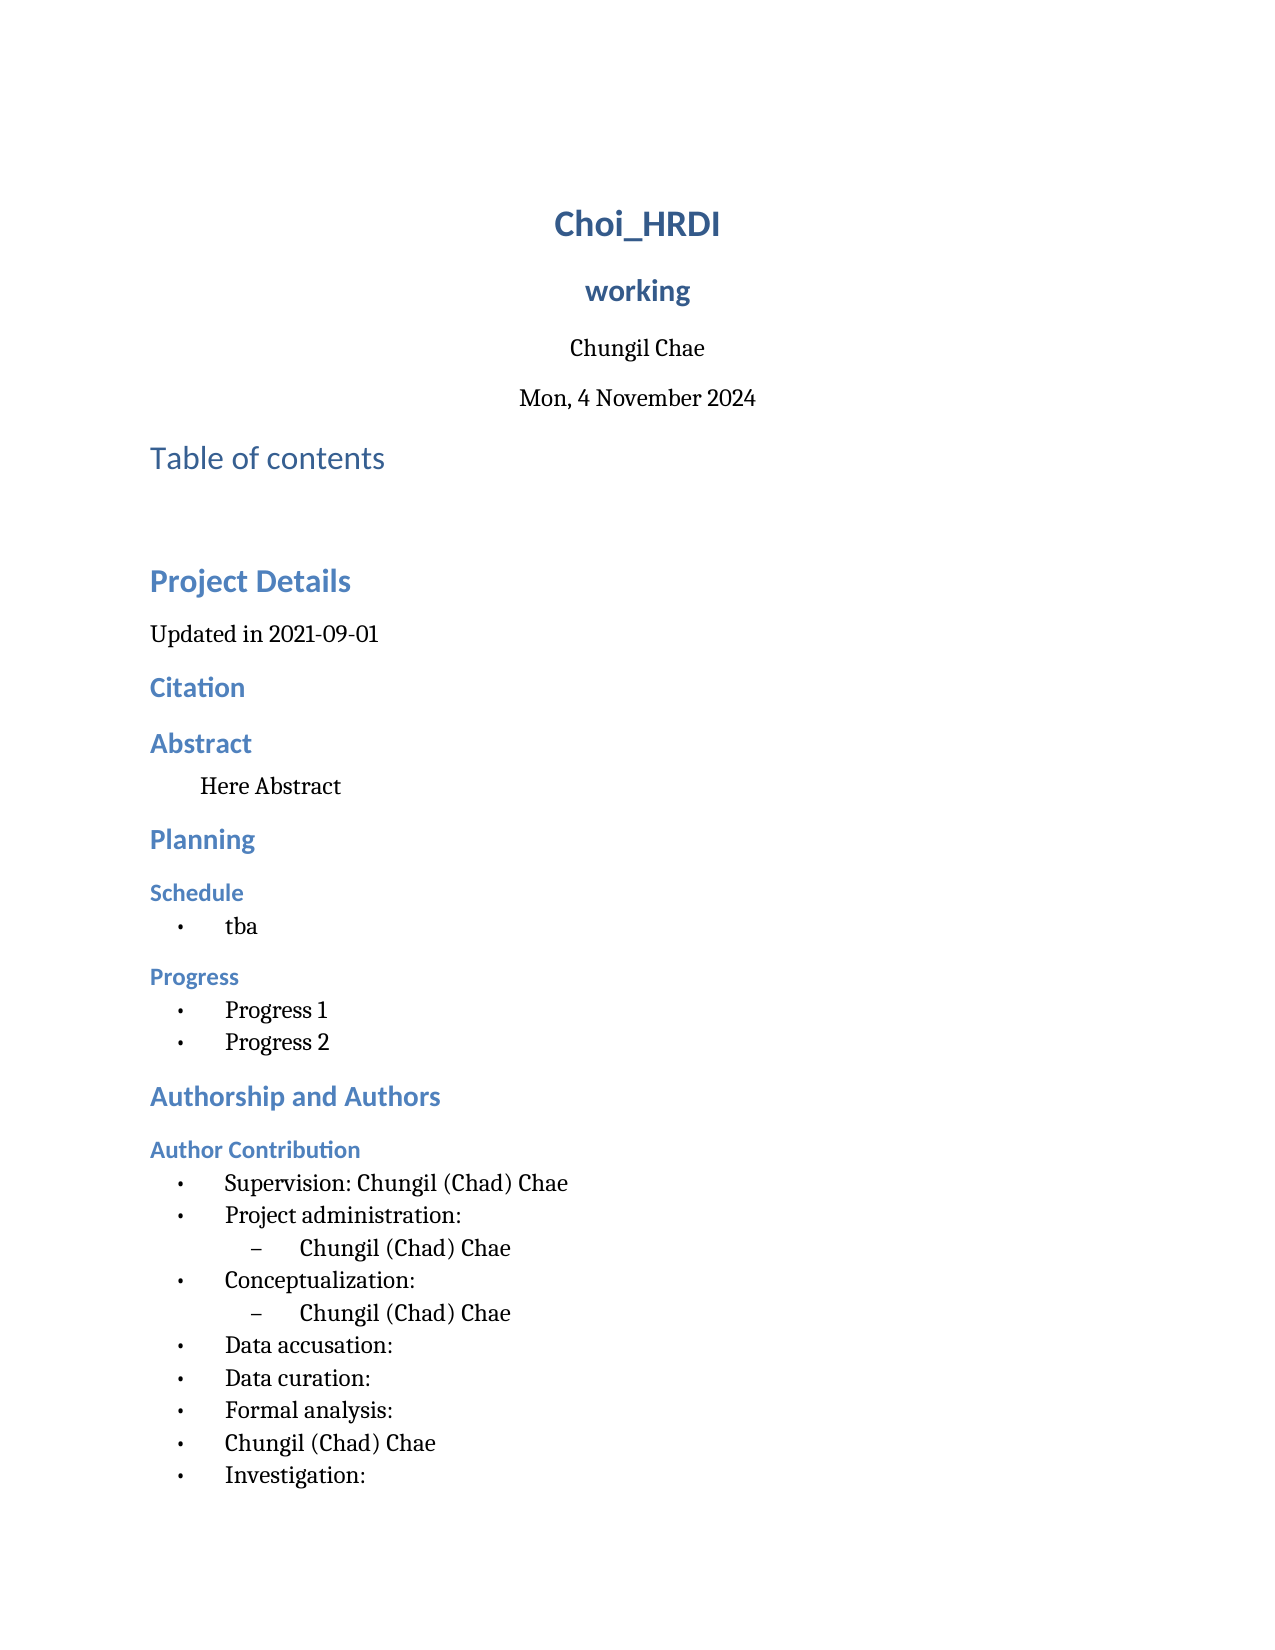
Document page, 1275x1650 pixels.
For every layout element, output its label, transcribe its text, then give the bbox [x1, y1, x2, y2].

subtitle Schedule [150, 878, 1125, 908]
subtitle Abstract [150, 726, 1125, 761]
text Here Abstract [200, 772, 1075, 800]
subtitle Project Details [150, 560, 1125, 601]
subtitle Author Contribution [150, 1134, 1125, 1165]
list Chungil (Chad) Chae [250, 1233, 1125, 1262]
subtitle Progress [150, 961, 1125, 992]
list Investigation: [175, 1461, 1125, 1490]
subtitle Authorship and Authors [150, 1078, 1125, 1113]
list tba [175, 912, 1125, 941]
text Chungil Chae [150, 334, 1125, 363]
list Formal analysis: [175, 1396, 1125, 1425]
list Chungil (Chad) Chae [175, 1428, 1125, 1457]
subtitle Planning [150, 821, 1125, 857]
text Mon, 4 November 2024 [150, 383, 1125, 412]
list Data curation: [175, 1363, 1125, 1392]
subtitle working [150, 271, 1125, 309]
list Supervision: Chungil (Chad) Chae [175, 1168, 1125, 1197]
list Project administration: [175, 1201, 1125, 1230]
text Updated in 2021-09-01 [150, 619, 1125, 648]
list Conceptualization: [175, 1266, 1125, 1295]
title Choi_HRDI [150, 200, 1125, 246]
list Progress 2 [175, 1028, 1125, 1057]
list Chungil (Chad) Chae [250, 1298, 1125, 1327]
list Data accusation: [175, 1331, 1125, 1360]
list Progress 1 [175, 996, 1125, 1024]
subtitle Citation [150, 669, 1125, 705]
